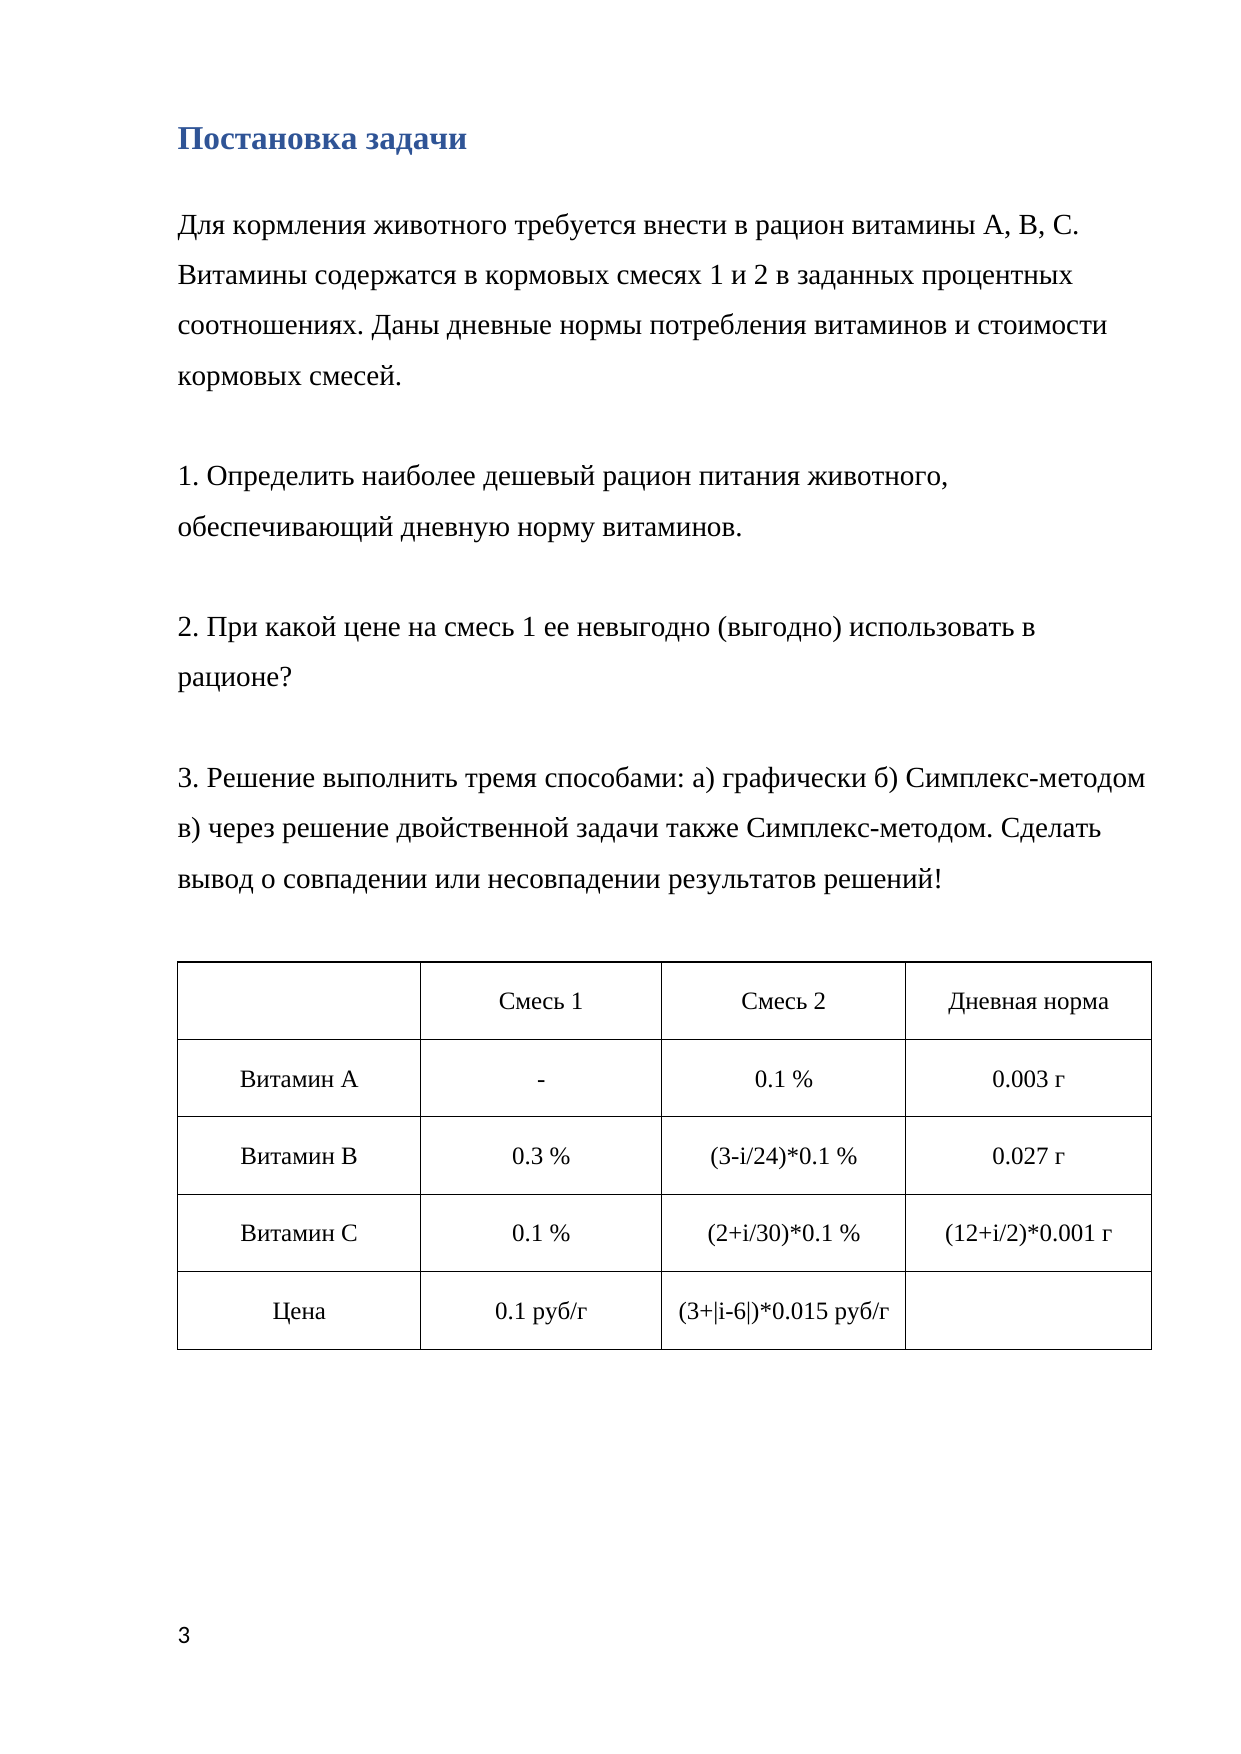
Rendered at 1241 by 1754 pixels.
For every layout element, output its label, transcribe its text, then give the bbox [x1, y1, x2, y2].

table_cell (12+i/2)*0.001 г [906, 1195, 1151, 1271]
table_cell 0.3 % [421, 1117, 661, 1194]
table_header Смесь 1 [421, 963, 661, 1039]
text Для кормления животного требуется внести в рацион витамины А, В, С. Витамины содержатся в кормовых смесях 1 и 2 в заданных процентных соотношениях. Даны дневные нормы потребления витаминов и стоимости кормовых смесей. [177, 207, 1152, 391]
table_cell Витамин В [178, 1117, 420, 1194]
subtitle Постановка задачи [177, 118, 1152, 156]
table_cell [906, 1272, 1151, 1348]
table_cell (3+|i-6|)*0.015 руб/г [662, 1272, 905, 1348]
text 1. Определить наиболее дешевый рацион питания животного, обеспечивающий дневную норму витаминов. [177, 458, 1152, 542]
table_header [178, 963, 420, 1039]
table_cell 0.003 г [906, 1040, 1151, 1116]
text 3. Решение выполнить тремя способами: а) графически б) Симплекс-методом в) через решение двойственной задачи также Симплекс-методом. Сделать вывод о совпадении или несовпадении результатов решений! [177, 760, 1152, 894]
text 2. При какой цене на смесь 1 ее невыгодно (выгодно) использовать в рационе? [177, 609, 1152, 693]
table_header Смесь 2 [662, 963, 905, 1039]
table_cell (2+i/30)*0.1 % [662, 1195, 905, 1271]
table_cell 0.1 % [421, 1195, 661, 1271]
table_cell Витамин А [178, 1040, 420, 1116]
table_cell Витамин С [178, 1195, 420, 1271]
table_cell (3-i/24)*0.1 % [662, 1117, 905, 1194]
table_header Дневная норма [906, 963, 1151, 1039]
table_cell Цена [178, 1272, 420, 1348]
table_cell 0.1 руб/г [421, 1272, 661, 1348]
table_cell 0.027 г [906, 1117, 1151, 1194]
table_cell 0.1 % [662, 1040, 905, 1116]
table_cell - [421, 1040, 661, 1116]
